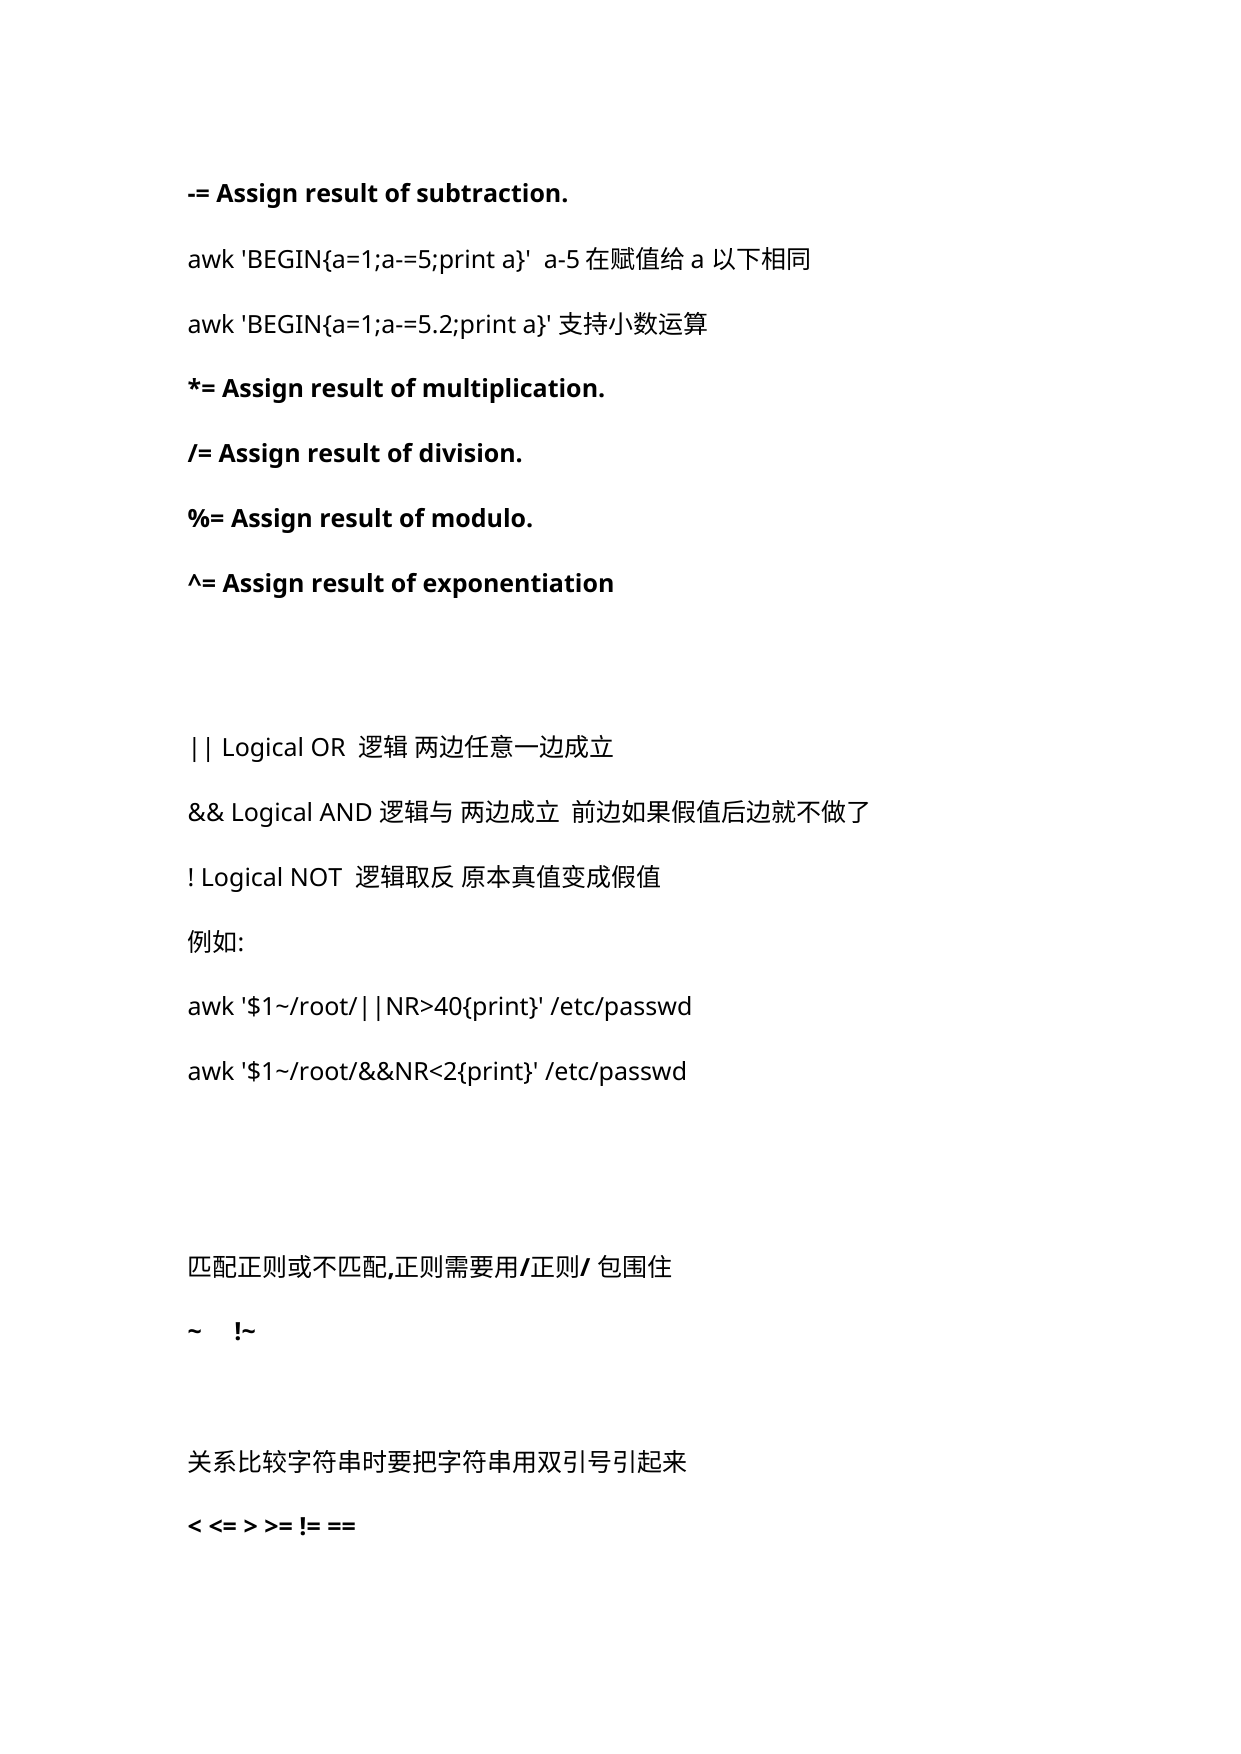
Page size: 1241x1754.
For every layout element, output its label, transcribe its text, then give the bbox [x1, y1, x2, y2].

text < <= > >= != == [187, 1493, 1053, 1558]
text ~ !~ [187, 1298, 1053, 1363]
text awk 'BEGIN{a=1;a-=5.2;print a}' 支持小数运算 [187, 291, 1053, 356]
text ^= Assign result of exponentiation [187, 551, 1053, 616]
text -= Assign result of subtraction. [187, 161, 1053, 226]
text ! Logical NOT 逻辑取反 原本真值变成假值 [187, 843, 1053, 908]
text && Logical AND 逻辑与 两边成立 前边如果假值后边就不做了 [187, 778, 1053, 843]
text awk '$1~/root/&&NR<2{print}' /etc/passwd [187, 1038, 1053, 1103]
text /= Assign result of division. [187, 421, 1053, 486]
text awk 'BEGIN{a=1;a-=5;print a}' a-5在赋值给a 以下相同 [187, 226, 1053, 291]
text || Logical OR 逻辑 两边任意一边成立 [187, 713, 1053, 778]
text *= Assign result of multiplication. [187, 356, 1053, 421]
text awk '$1~/root/||NR>40{print}' /etc/passwd [187, 973, 1053, 1038]
text 关系比较字符串时要把字符串用双引号引起来 [187, 1428, 1053, 1493]
text 例如: [187, 908, 1053, 973]
text 匹配正则或不匹配,正则需要用/正则/ 包围住 [187, 1233, 1053, 1298]
text %= Assign result of modulo. [187, 486, 1053, 551]
